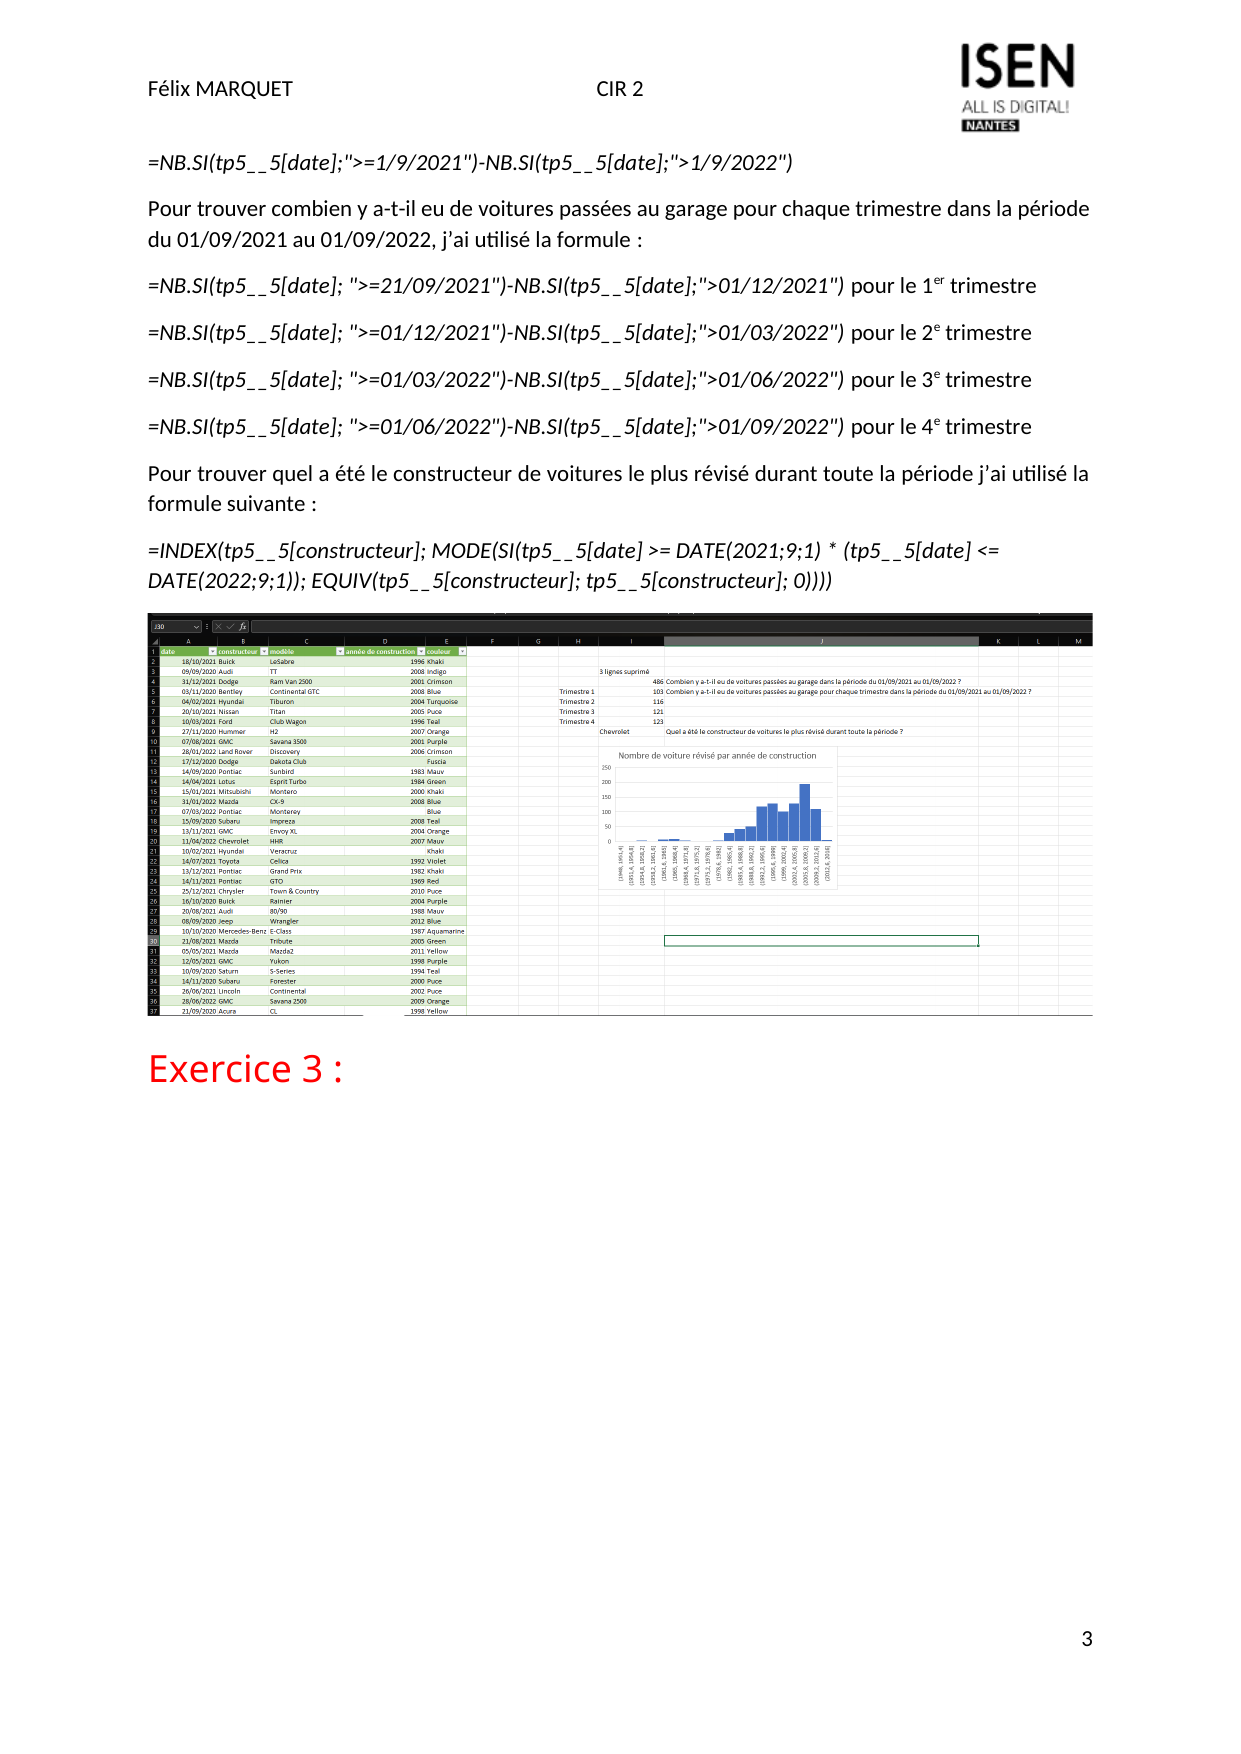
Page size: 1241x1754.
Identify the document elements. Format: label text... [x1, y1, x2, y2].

picture [147, 613, 1093, 1016]
text =NB.SI(tp5__5[date]; ">=21/09/2021")-NB.SI(tp5__5[date];">01/12/2021") pour le 1er trimestre [148, 272, 1093, 299]
subtitle Exercice 3 : [148, 1043, 1093, 1094]
text Pour trouver combien y a-t-il eu de voitures passées au garage pour chaque trimestre dans la période du 01/09/2021 au 01/09/2022, j’ai utilisé la formule : [148, 194, 1093, 253]
text =NB.SI(tp5__5[date]; ">=01/06/2022")-NB.SI(tp5__5[date];">01/09/2022") pour le 4e trimestre [148, 412, 1093, 440]
picture [942, 20, 1093, 147]
text =NB.SI(tp5__5[date]; ">=01/12/2021")-NB.SI(tp5__5[date];">01/03/2022") pour le 2e trimestre [148, 318, 1093, 346]
text =INDEX(tp5__5[constructeur]; MODE(SI(tp5__5[date] >= DATE(2021;9;1) * (tp5__5[date] <= DATE(2022;9;1)); EQUIV(tp5__5[constructeur]; tp5__5[constructeur]; 0)))) [148, 536, 1093, 594]
text =NB.SI(tp5__5[date]; ">=01/03/2022")-NB.SI(tp5__5[date];">01/06/2022") pour le 3e trimestre [148, 365, 1093, 393]
text Pour trouver quel a été le constructeur de voitures le plus révisé durant toute la période j’ai utilisé la formule suivante : [148, 459, 1093, 517]
text =NB.SI(tp5__5[date];">=1/9/2021")-NB.SI(tp5__5[date];">1/9/2022") [148, 148, 1093, 176]
